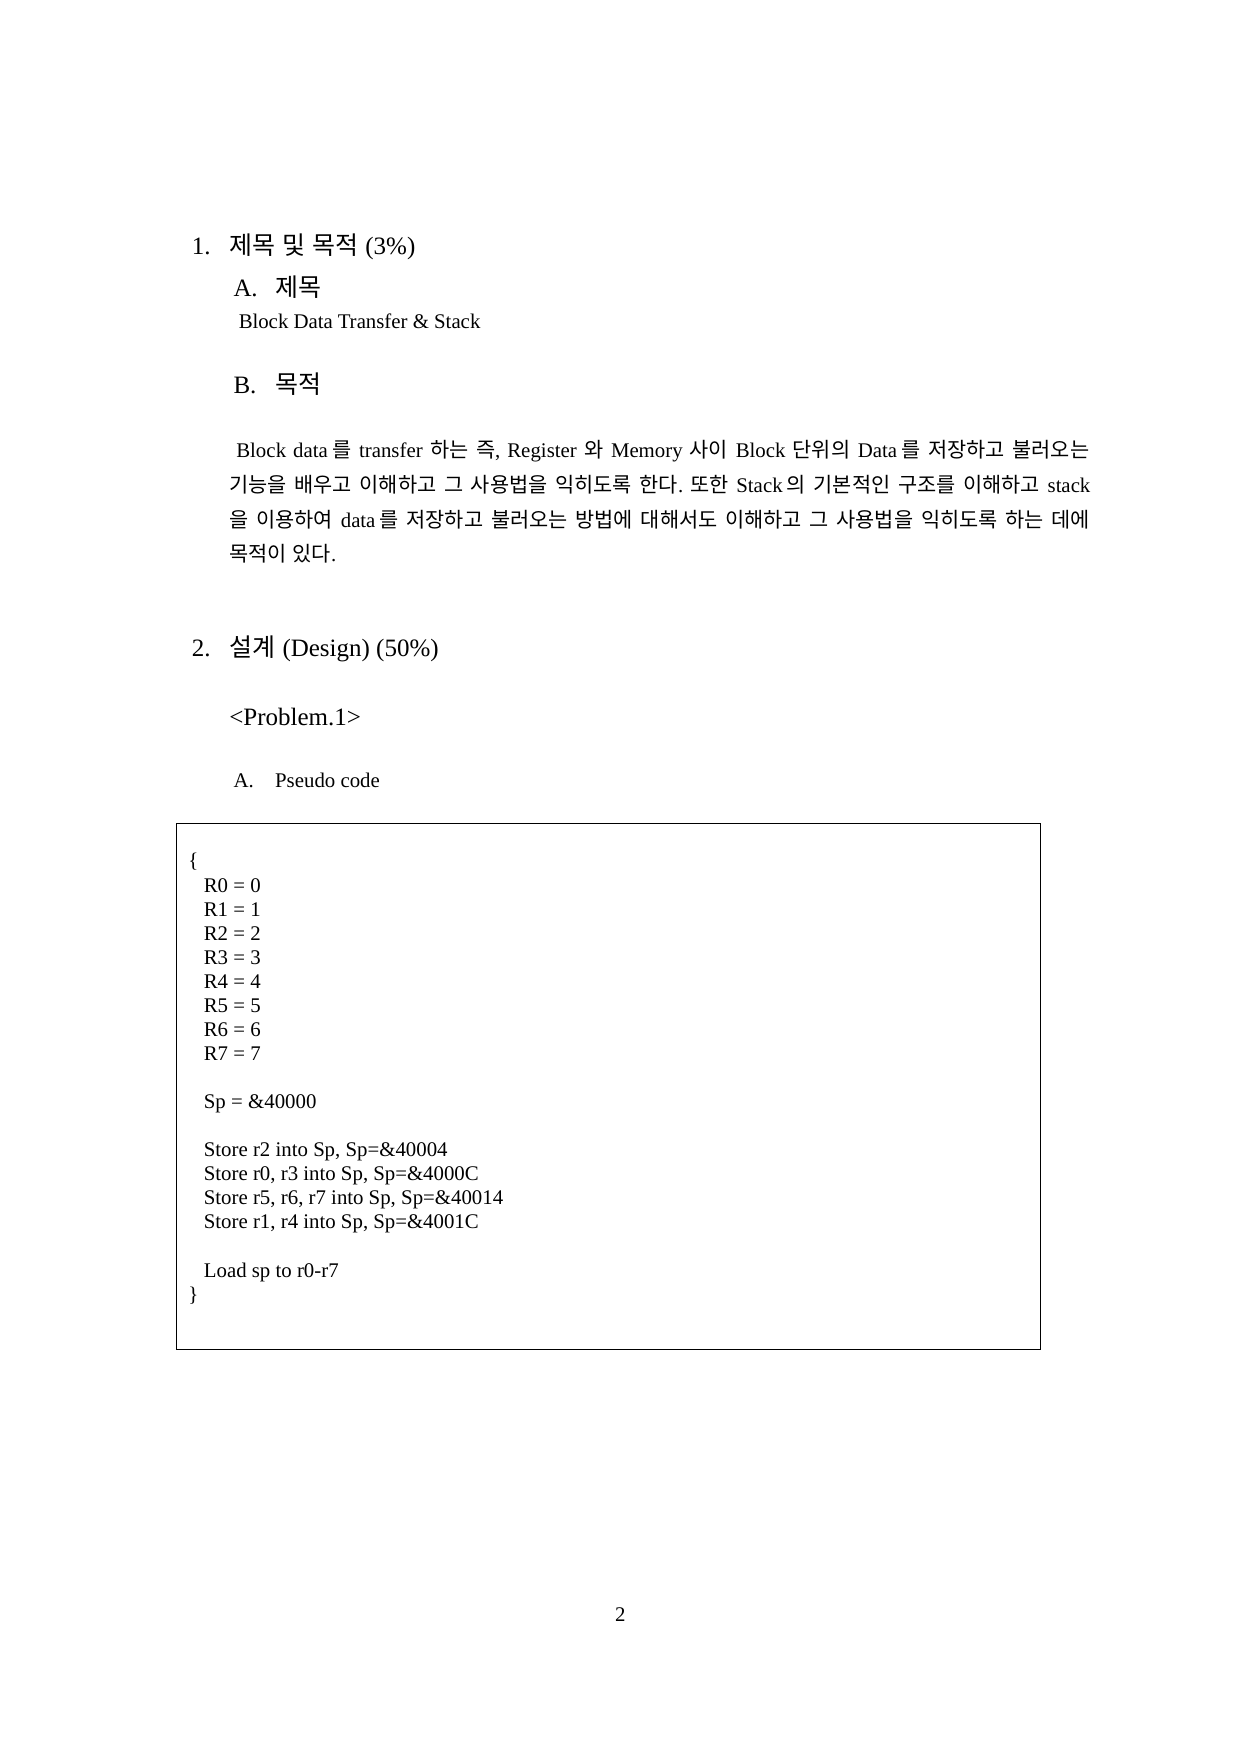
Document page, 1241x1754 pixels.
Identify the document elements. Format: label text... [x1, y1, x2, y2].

list Pseudo code [233, 768, 1090, 792]
list 제목 및 목적 (3%) [192, 226, 1090, 262]
list 목적 [233, 364, 1090, 400]
list Block Data Transfer & Stack [229, 309, 1090, 333]
list <Problem.1> [229, 702, 1090, 731]
list 설계 (Design) (50%) [192, 627, 1090, 664]
list Block data를 transfer 하는 즉, Register 와 Memory 사이 Block 단위의 Data를 저장하고 불러오는 기능을 배우고 이해하고 그 사용법을 익히도록 한다. 또한 Stack의 기본적인 구조를 이해하고 stack을 이용하여 data를 저장하고 불러오는 방법에 대해서도 이해하고 그 사용법을 익히도록 하는 데에 목적이 있다. [229, 433, 1090, 568]
list 제목 [233, 267, 1090, 303]
table_header { R0 = 0 R1 = 1 R2 = 2 R3 = 3 R4 = 4 R5 = 5 R6 = 6 R7 = 7 Sp = &40000 Store r2 into Sp, Sp=&40004 Store r0, r3 into Sp, Sp=&4000C Store r5, r6, r7 into Sp, Sp=&40014 Store r1, r4 into Sp, Sp=&4001C Load sp to r0-r7 } [177, 824, 1040, 1349]
